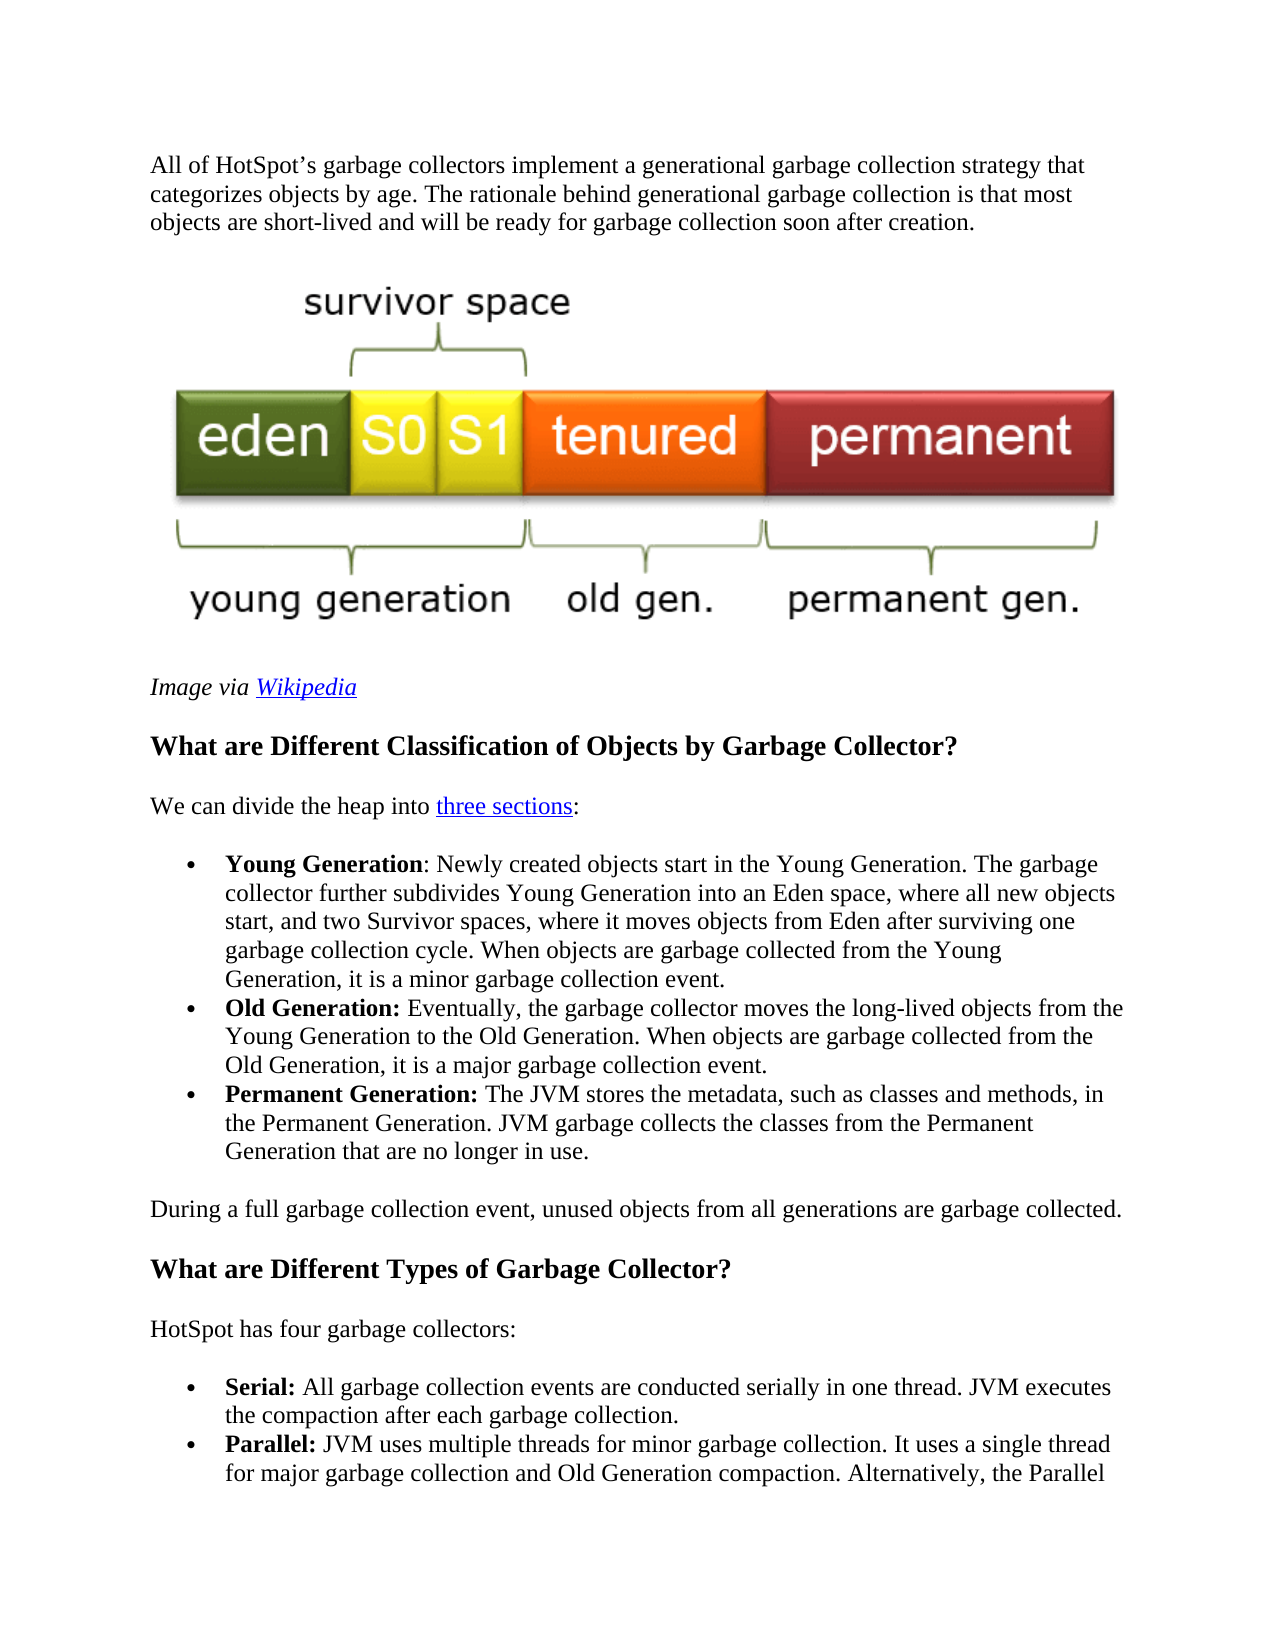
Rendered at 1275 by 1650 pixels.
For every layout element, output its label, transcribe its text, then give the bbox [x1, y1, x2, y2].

picture [150, 265, 1125, 643]
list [187, 1429, 1125, 1487]
list Young Generation: Newly created objects start in the Young Generation. The garbage collector further subdivides Young Generation into an Eden space, where all new objects start, and two Survivor spaces, where it moves objects from Eden after surviving one garbage collection cycle. When objects are garbage collected from the Young Generation, it is a minor garbage collection event. [187, 849, 1125, 993]
text What are Different Classification of Objects by Garbage Collector? [150, 729, 1125, 762]
list Serial: All garbage collection events are conducted serially in one thread. JVM executes the compaction after each garbage collection. [187, 1372, 1125, 1429]
text We can divide the heap into three sections: [150, 791, 1125, 820]
text Image via Wikipedia [150, 672, 1125, 700]
text All of HotSpot’s garbage collectors implement a generational garbage collection strategy that categorizes objects by age. The rationale behind generational garbage collection is that most objects are short-lived and will be ready for garbage collection soon after creation. [150, 150, 1125, 236]
text What are Different Types of Garbage Collector? [150, 1252, 1125, 1285]
list Old Generation: Eventually, the garbage collector moves the long-lived objects from the Young Generation to the Old Generation. When objects are garbage collected from the Old Generation, it is a major garbage collection event. [187, 993, 1125, 1079]
text During a full garbage collection event, unused objects from all generations are garbage collected. [150, 1194, 1125, 1223]
list Permanent Generation: The JVM stores the metadata, such as classes and methods, in the Permanent Generation. JVM garbage collects the classes from the Permanent Generation that are no longer in use. [187, 1079, 1125, 1165]
text HotSpot has four garbage collectors: [150, 1314, 1125, 1343]
